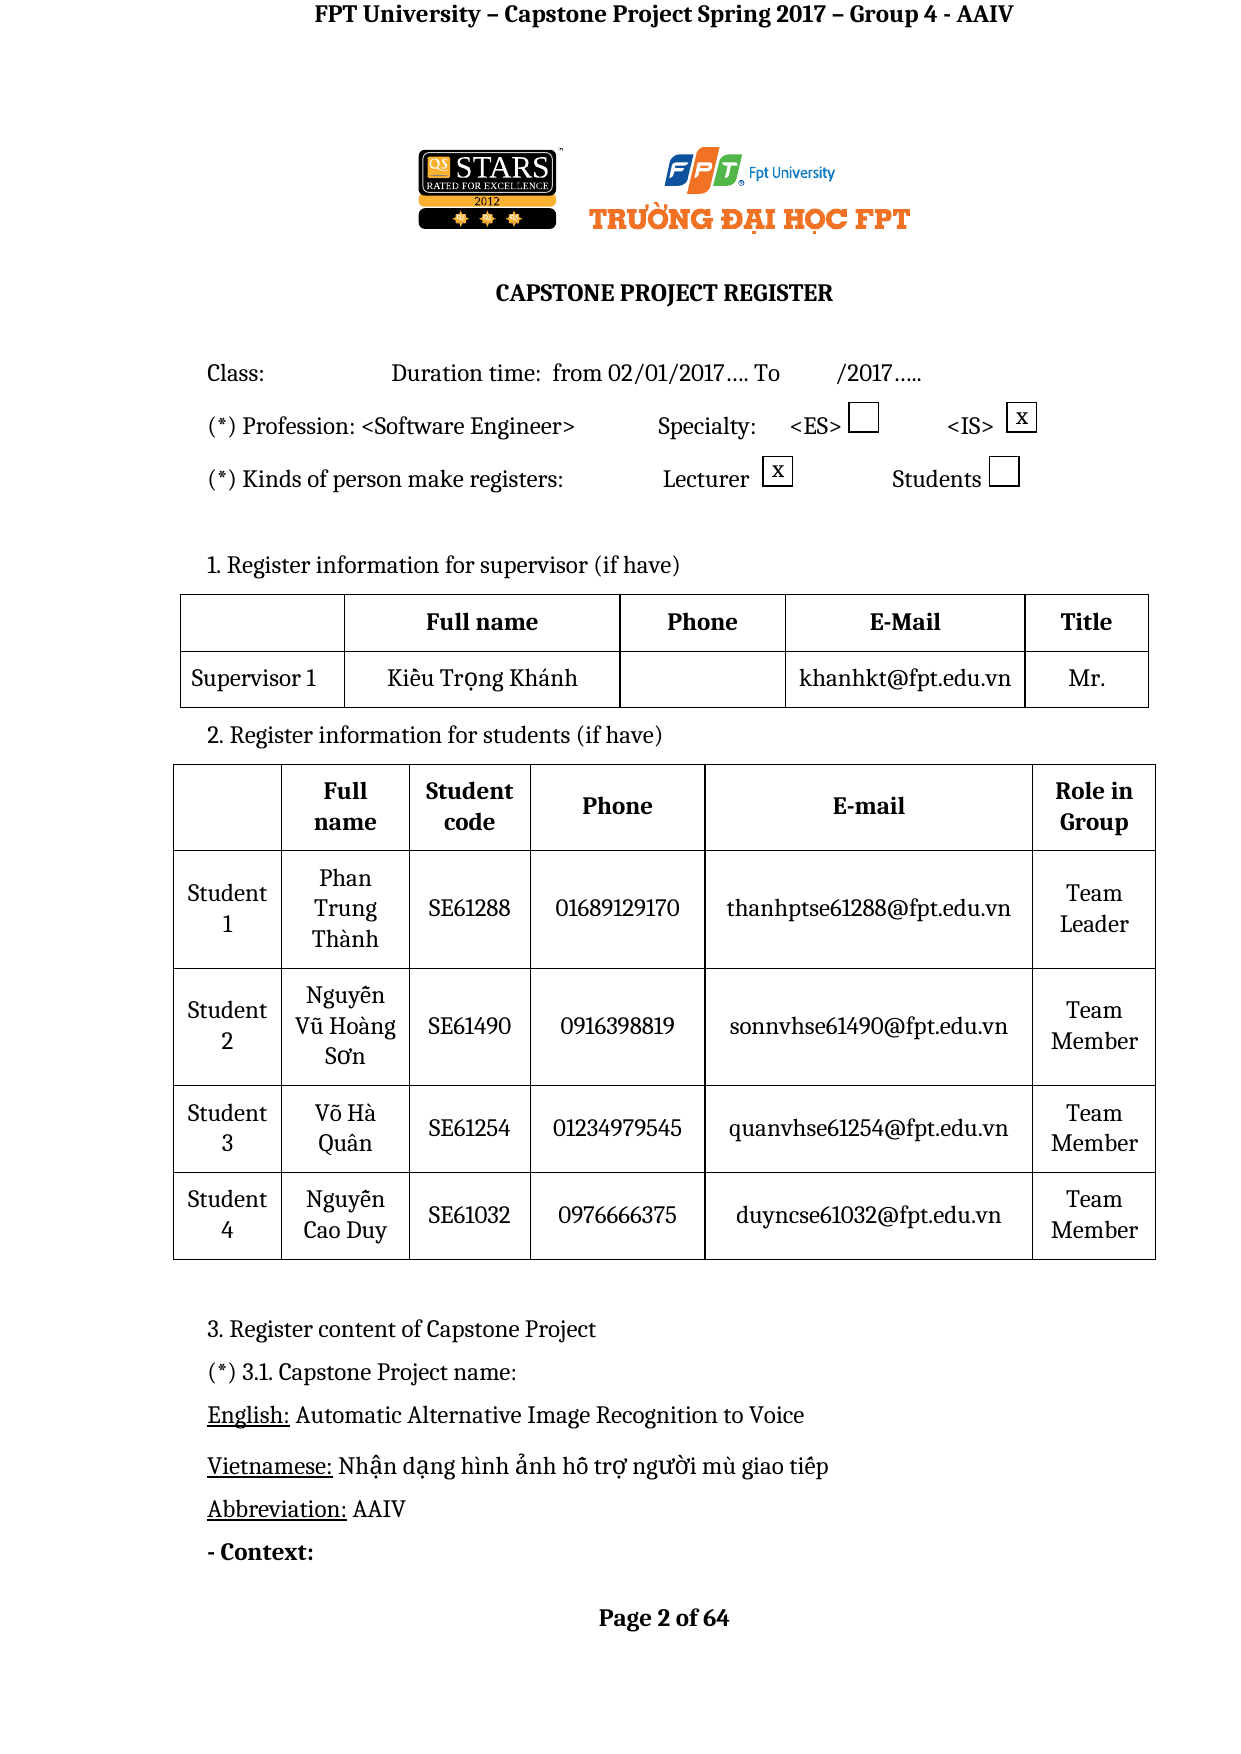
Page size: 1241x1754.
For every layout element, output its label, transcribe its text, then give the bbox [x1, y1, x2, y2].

table_cell Student 1 [174, 851, 281, 968]
table_cell Võ Hà Quân [282, 1086, 409, 1172]
table_cell sonnvhse61490@fpt.edu.vn [706, 969, 1032, 1085]
text Vietnamese: Nhận dạng hình ảnh hỗ trợ người mù giao tiếp [207, 1452, 1122, 1481]
table_cell Phan Trung Thành [282, 851, 409, 968]
table_cell Mr. [1026, 652, 1148, 707]
table_header Student code [410, 765, 530, 850]
table_cell Student 2 [174, 969, 281, 1085]
text 2. Register information for students (if have) [207, 721, 1122, 749]
table_header [181, 595, 344, 651]
table_header [174, 765, 281, 850]
table_cell SE61032 [410, 1173, 530, 1259]
table_cell Supervisor 1 [181, 652, 344, 707]
text (*) Profession: <Software Engineer> Specialty: <ES> <IS> [207, 402, 1122, 441]
table_cell Student 4 [174, 1173, 281, 1259]
table_cell 0916398819 [531, 969, 704, 1085]
table_cell 0976666375 [531, 1173, 704, 1259]
table_cell thanhptse61288@fpt.edu.vn [706, 851, 1032, 968]
table_cell Kiều Trọng Khánh [345, 652, 619, 707]
table_cell [621, 652, 785, 707]
text English: Automatic Alternative Image Recognition to Voice [207, 1401, 1122, 1430]
table_header E-Mail [786, 595, 1024, 651]
table_cell quanvhse61254@fpt.edu.vn [706, 1086, 1032, 1172]
table_cell Team Member [1033, 969, 1155, 1085]
table_header Phone [531, 765, 704, 850]
text CAPSTONE PROJECT REGISTER [207, 279, 1122, 308]
table_header Role in Group [1033, 765, 1155, 850]
text Class: Duration time: from 02/01/2017…. To /2017….. [207, 359, 1122, 387]
table_cell 01234979545 [531, 1086, 704, 1172]
table_cell SE61254 [410, 1086, 530, 1172]
table_cell SE61288 [410, 851, 530, 968]
table_cell Nguyễn Cao Duy [282, 1173, 409, 1259]
table_header Full name [345, 595, 619, 651]
table_header Title [1026, 595, 1148, 651]
table_cell Student 3 [174, 1086, 281, 1172]
table_cell khanhkt@fpt.edu.vn [786, 652, 1024, 707]
table_header Phone [621, 595, 785, 651]
text - Context: [207, 1538, 1122, 1567]
text 3. Register content of Capstone Project [207, 1315, 1122, 1344]
text (*) Kinds of person make registers: Lecturer Students [207, 455, 1122, 494]
table_cell Team Member [1033, 1173, 1155, 1259]
text Abbreviation: AAIV [207, 1495, 1122, 1524]
table_cell duyncse61032@fpt.edu.vn [706, 1173, 1032, 1259]
table_cell Team Member [1033, 1086, 1155, 1172]
table_cell 01689129170 [531, 851, 704, 968]
text (*) 3.1. Capstone Project name: [207, 1358, 1122, 1387]
table_cell Nguyễn Vũ Hoàng Sơn [282, 969, 409, 1085]
table_cell Team Leader [1033, 851, 1155, 968]
text 1. Register information for supervisor (if have) [207, 551, 1122, 580]
table_cell SE61490 [410, 969, 530, 1085]
table_header E-mail [706, 765, 1032, 850]
table_header Full name [282, 765, 409, 850]
